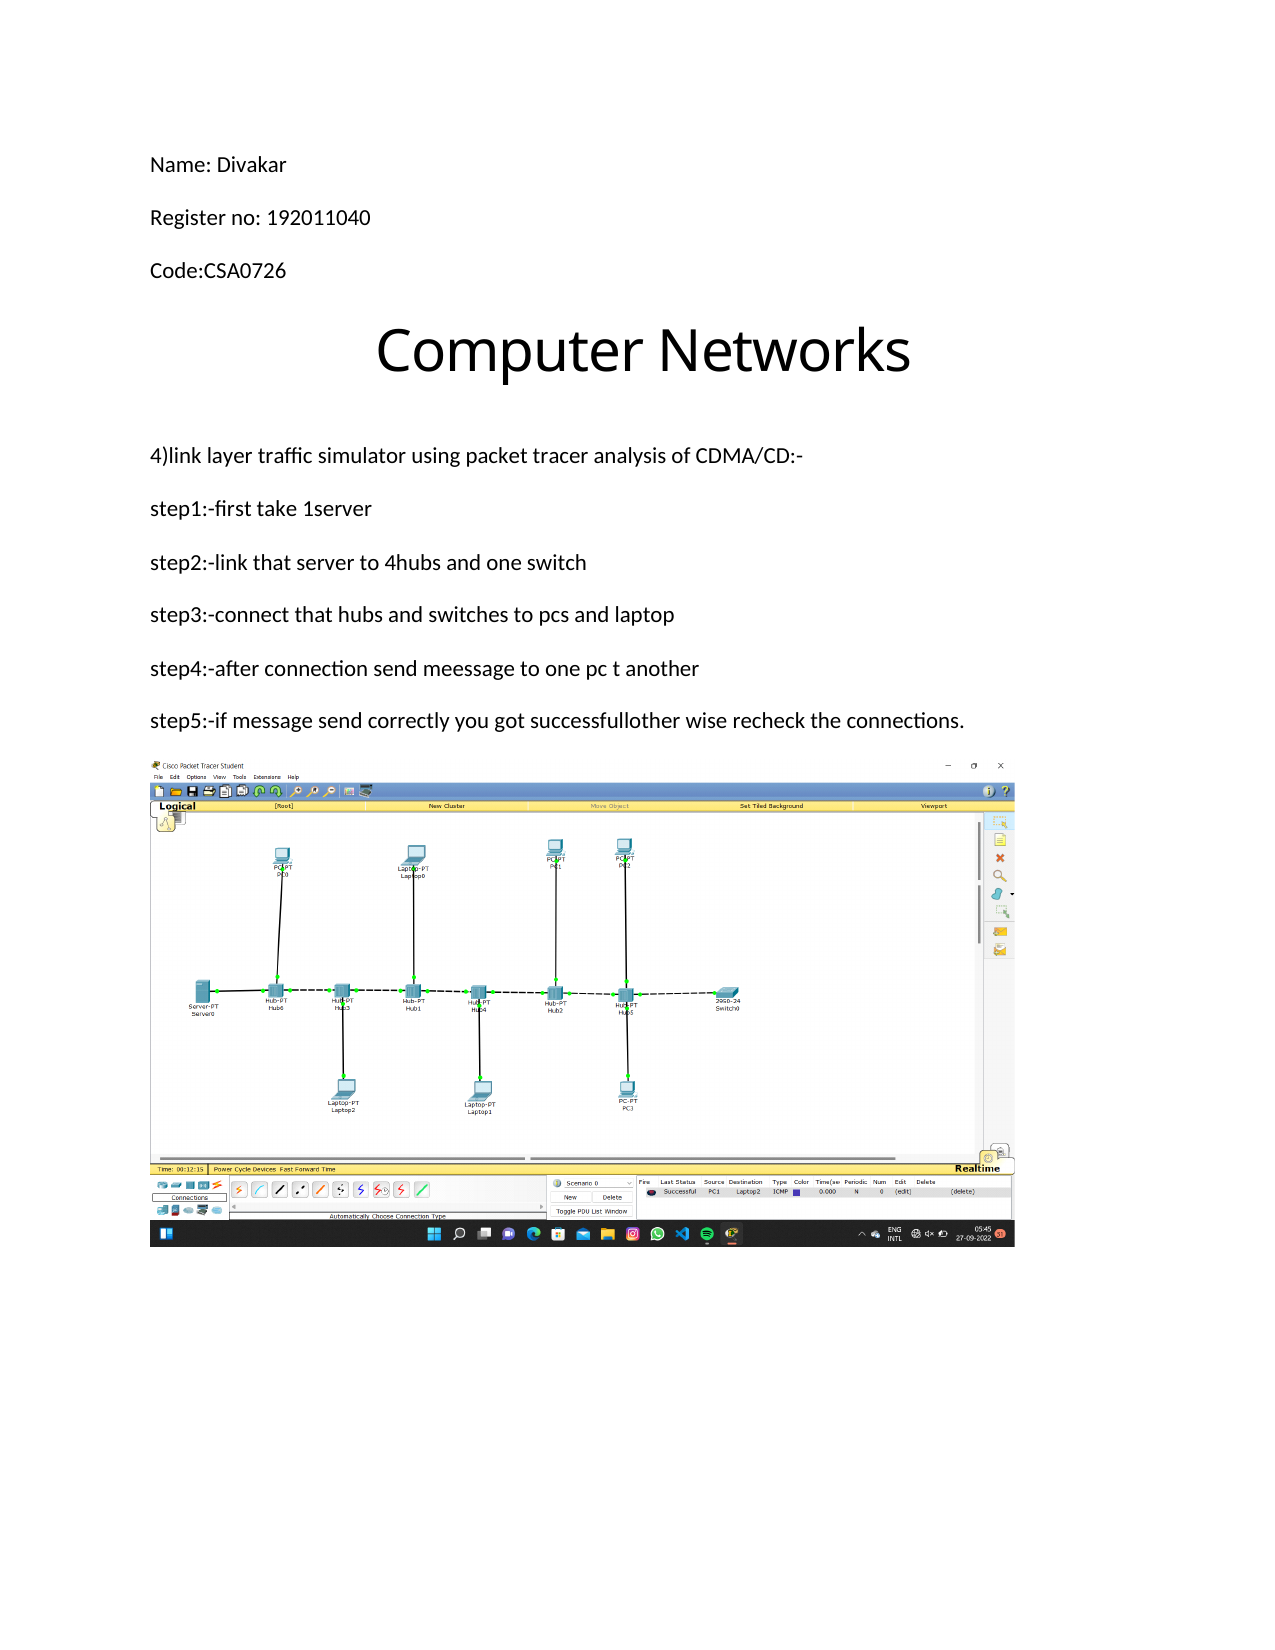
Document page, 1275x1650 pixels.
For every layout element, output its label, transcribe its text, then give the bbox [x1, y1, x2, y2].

text step5:-if message send correctly you got successfullother wise recheck the connections. [150, 707, 1125, 735]
text 4)link layer traffic simulator using packet tracer analysis of CDMA/CD:- [150, 442, 1125, 469]
picture [150, 759, 1015, 1247]
text Register no: 192011040 [150, 203, 1125, 231]
text step1:-first take 1server [150, 494, 1125, 523]
text step3:-connect that hubs and switches to pcs and laptop [150, 601, 1125, 629]
text step2:-link that server to 4hubs and one switch [150, 548, 1125, 576]
text Code:CSA0726 [150, 256, 1125, 284]
title Computer Networks [150, 309, 1125, 388]
text step4:-after connection send meessage to one pc t another [150, 654, 1125, 682]
text Name: Divakar [150, 150, 1125, 178]
